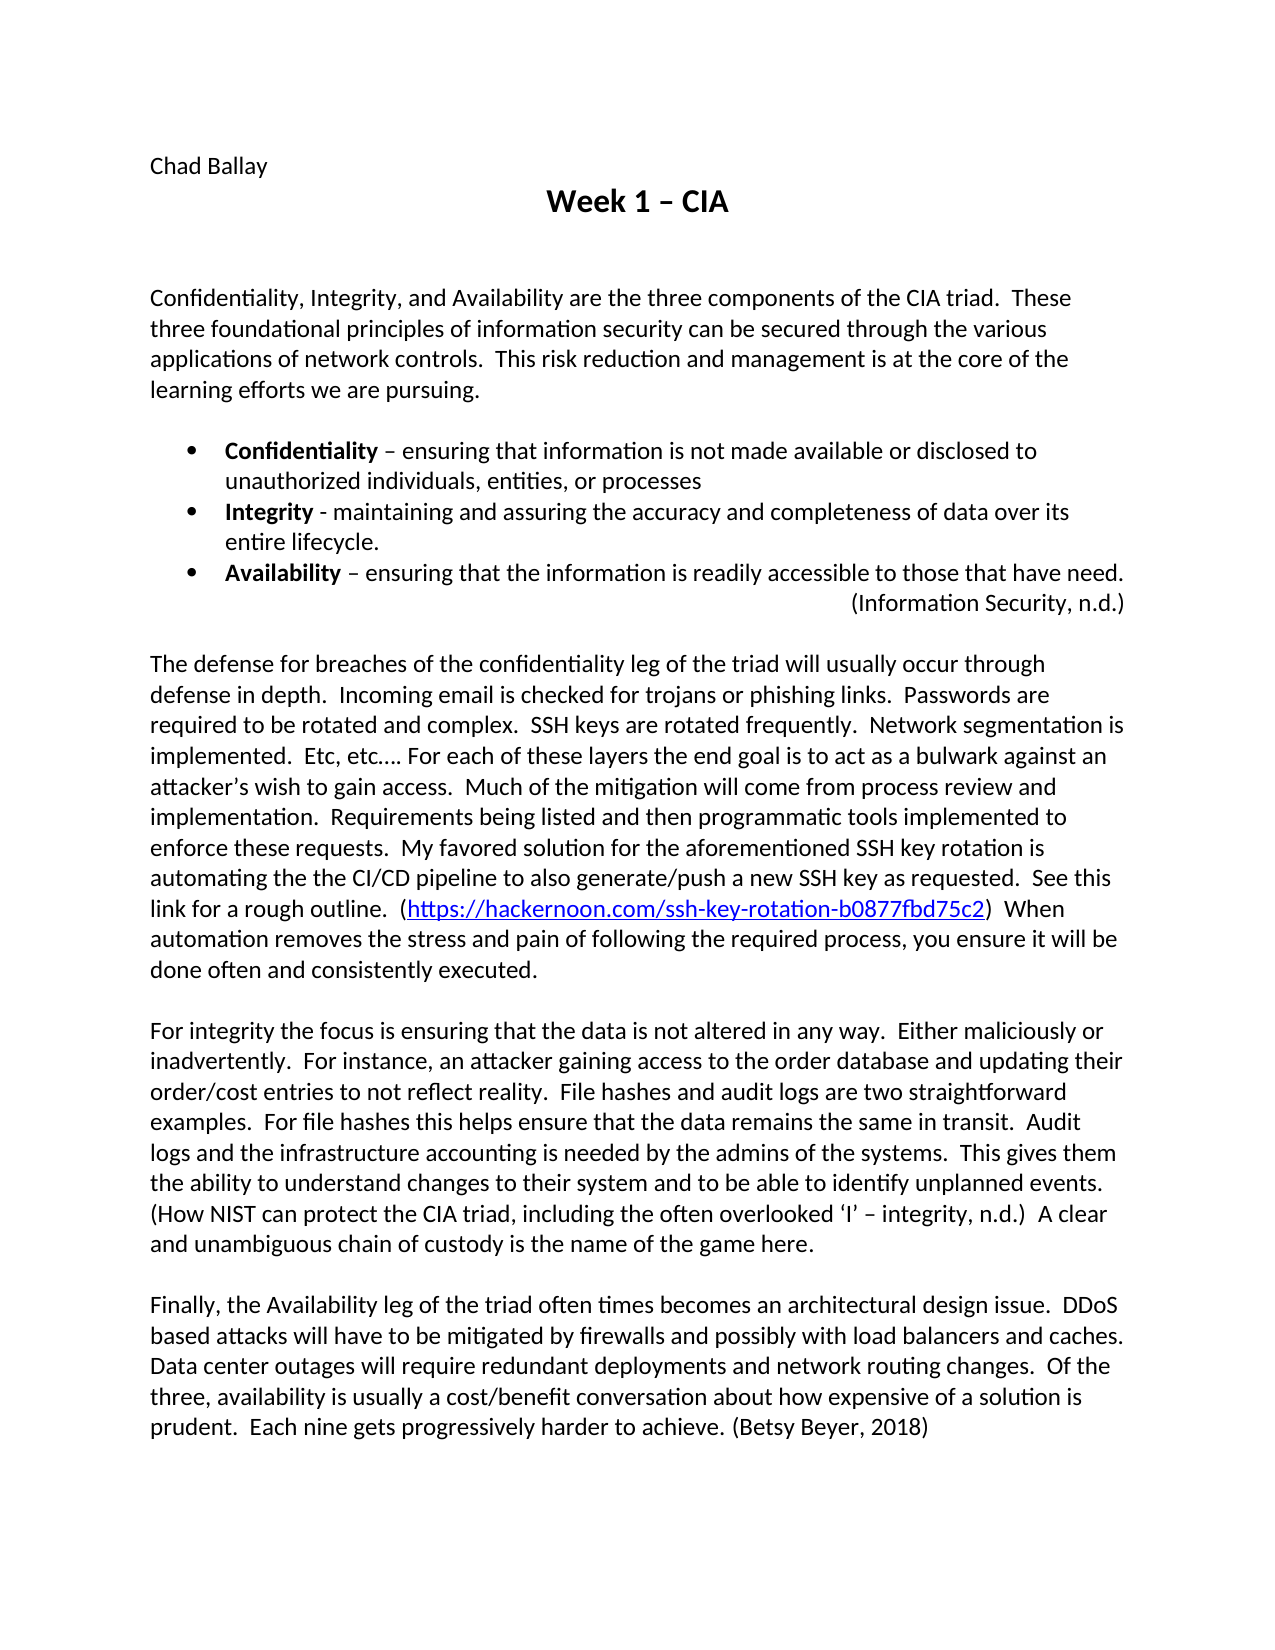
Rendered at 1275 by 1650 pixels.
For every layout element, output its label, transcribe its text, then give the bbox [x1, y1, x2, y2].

text For integrity the focus is ensuring that the data is not altered in any way. Either maliciously or inadvertently. For instance, an attacker gaining access to the order database and updating their order/cost entries to not reflect reality. File hashes and audit logs are two straightforward examples. For file hashes this helps ensure that the data remains the same in transit. Audit logs and the infrastructure accounting is needed by the admins of the systems. This gives them the ability to understand changes to their system and to be able to identify unplanned events. A clear and unambiguous chain of custody is the name of the game here. [150, 1015, 1125, 1259]
list Availability – ensuring that the information is readily accessible to those that have need. [187, 557, 1125, 587]
text Confidentiality, Integrity, and Availability are the three components of the CIA triad. These three foundational principles of information security can be secured through the various applications of network controls. This risk reduction and management is at the core of the learning efforts we are pursuing. [150, 282, 1125, 404]
list Confidentiality – ensuring that information is not made available or disclosed to unauthorized individuals, entities, or processes [187, 435, 1125, 496]
text The defense for breaches of the confidentiality leg of the triad will usually occur through defense in depth. Incoming email is checked for trojans or phishing links. Passwords are required to be rotated and complex. SSH keys are rotated frequently. Network segmentation is implemented. Etc, etc…. For each of these layers the end goal is to act as a bulwark against an attacker’s wish to gain access. Much of the mitigation will come from process review and implementation. Requirements being listed and then programmatic tools implemented to enforce these requests. My favored solution for the aforementioned SSH key rotation is automating the the CI/CD pipeline to also generate/push a new SSH key as requested. See this link for a rough outline. (https://hackernoon.com/ssh-key-rotation-b0877fbd75c2) When automation removes the stress and pain of following the required process, you ensure it will be done often and consistently executed. [150, 648, 1125, 984]
text Finally, the Availability leg of the triad often times becomes an architectural design issue. DDoS based attacks will have to be mitigated by firewalls and possibly with load balancers and caches. Data center outages will require redundant deployments and network routing changes. Of the three, availability is usually a cost/benefit conversation about how expensive of a solution is prudent. Each nine gets progressively harder to achieve. [150, 1289, 1125, 1442]
text Week 1 – CIA [150, 181, 1125, 221]
list Integrity - maintaining and assuring the accuracy and completeness of data over its entire lifecycle. [187, 496, 1125, 557]
text Chad Ballay [150, 150, 1125, 181]
